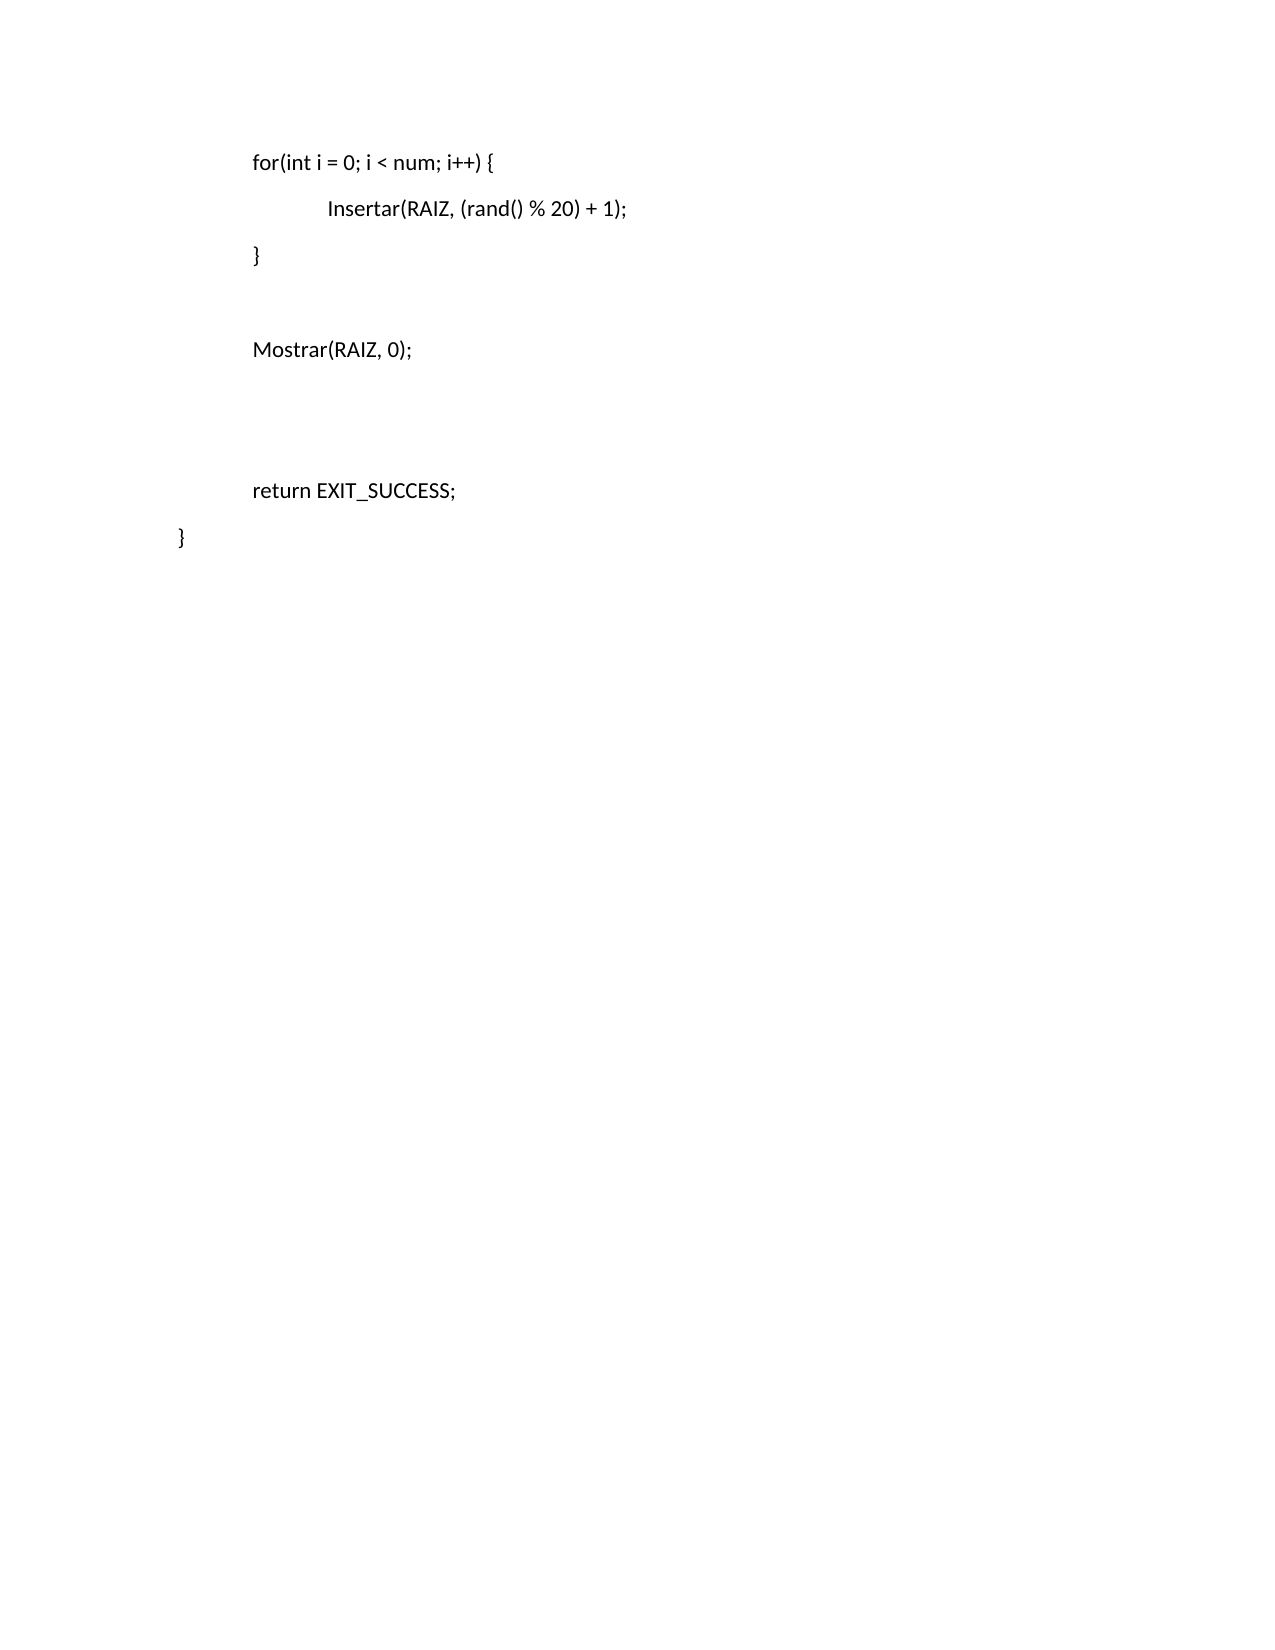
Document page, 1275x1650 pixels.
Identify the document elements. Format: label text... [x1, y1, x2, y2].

text Insertar(RAIZ, (rand() % 20) + 1); [177, 194, 1098, 222]
text } [177, 241, 1098, 269]
text return EXIT_SUCCESS; [177, 476, 1098, 504]
text Mostrar(RAIZ, 0); [177, 335, 1098, 363]
text for(int i = 0; i < num; i++) { [177, 148, 1098, 176]
text } [177, 523, 1098, 551]
